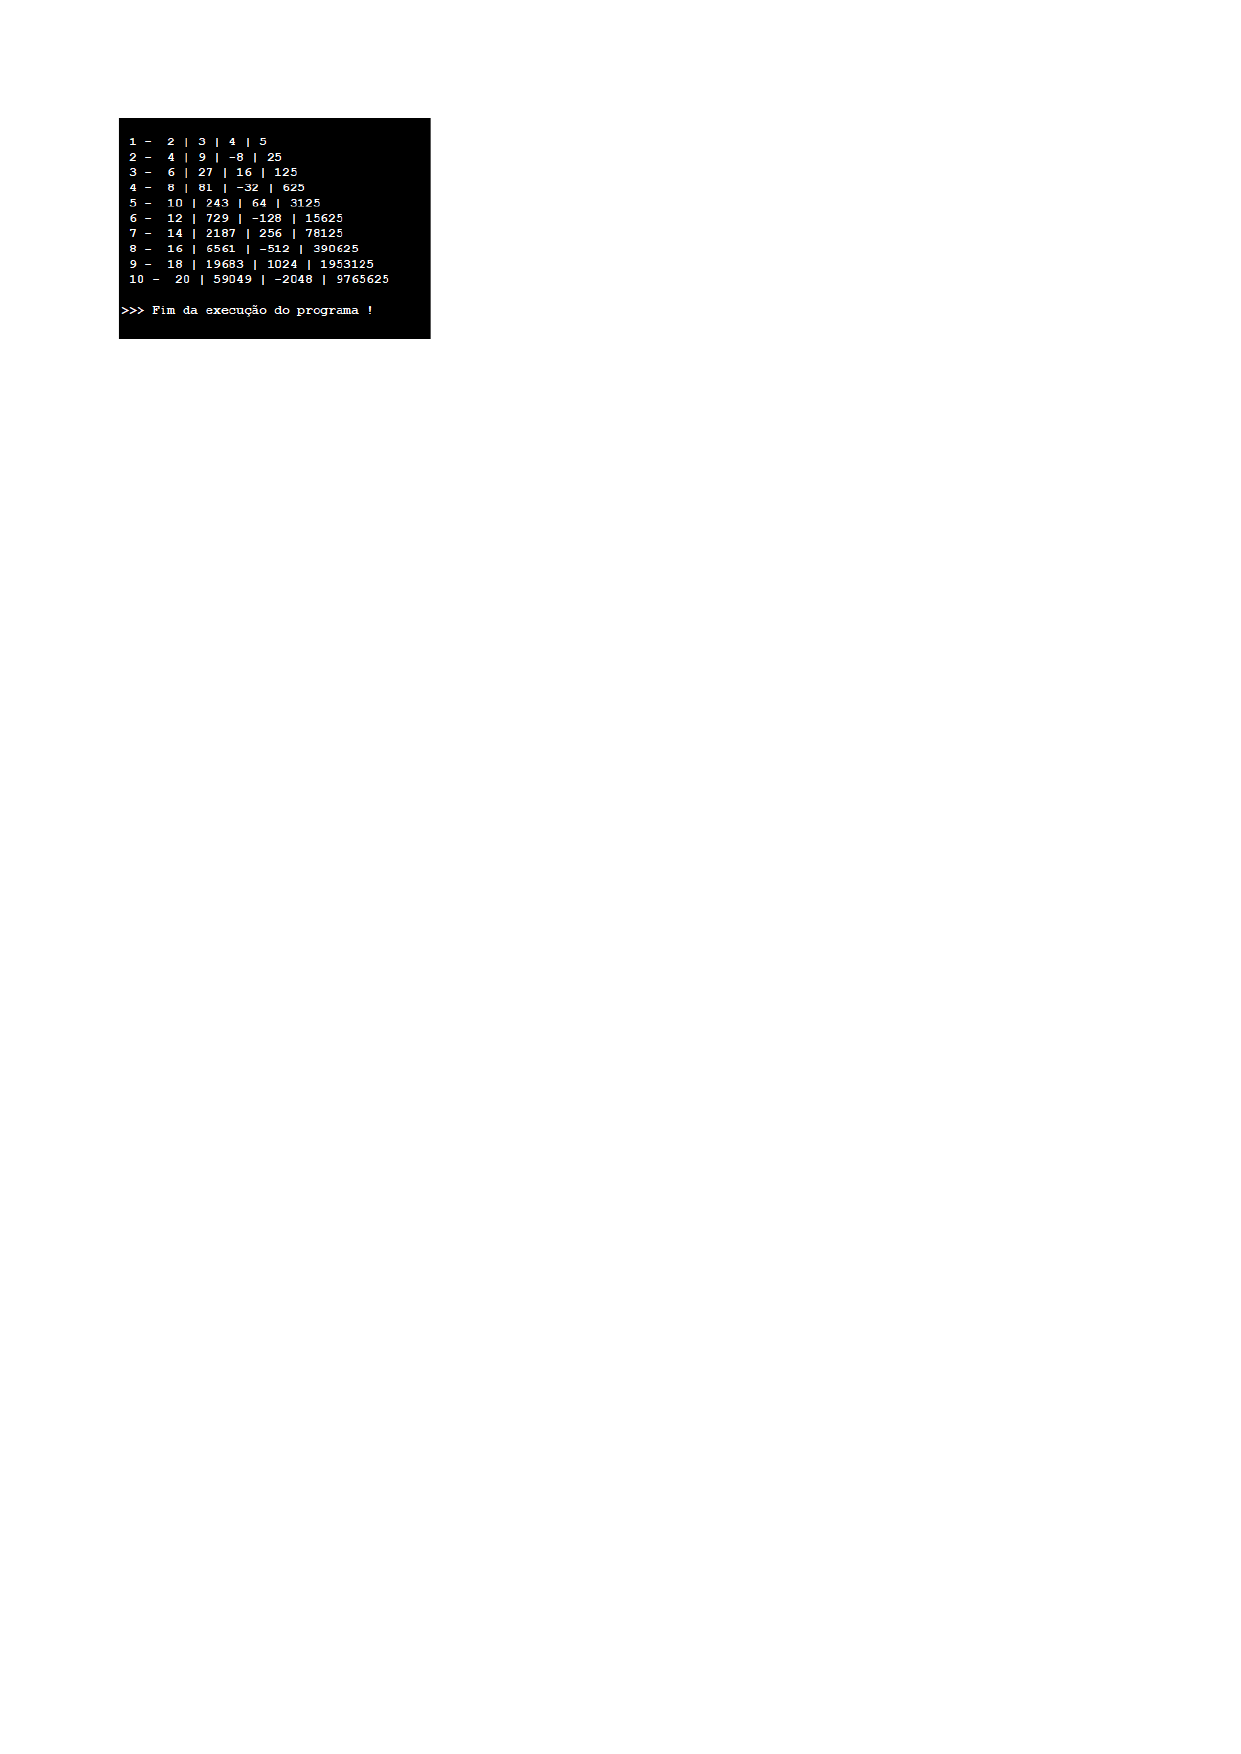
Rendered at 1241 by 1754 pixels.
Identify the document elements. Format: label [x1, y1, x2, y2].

picture [118, 118, 431, 339]
